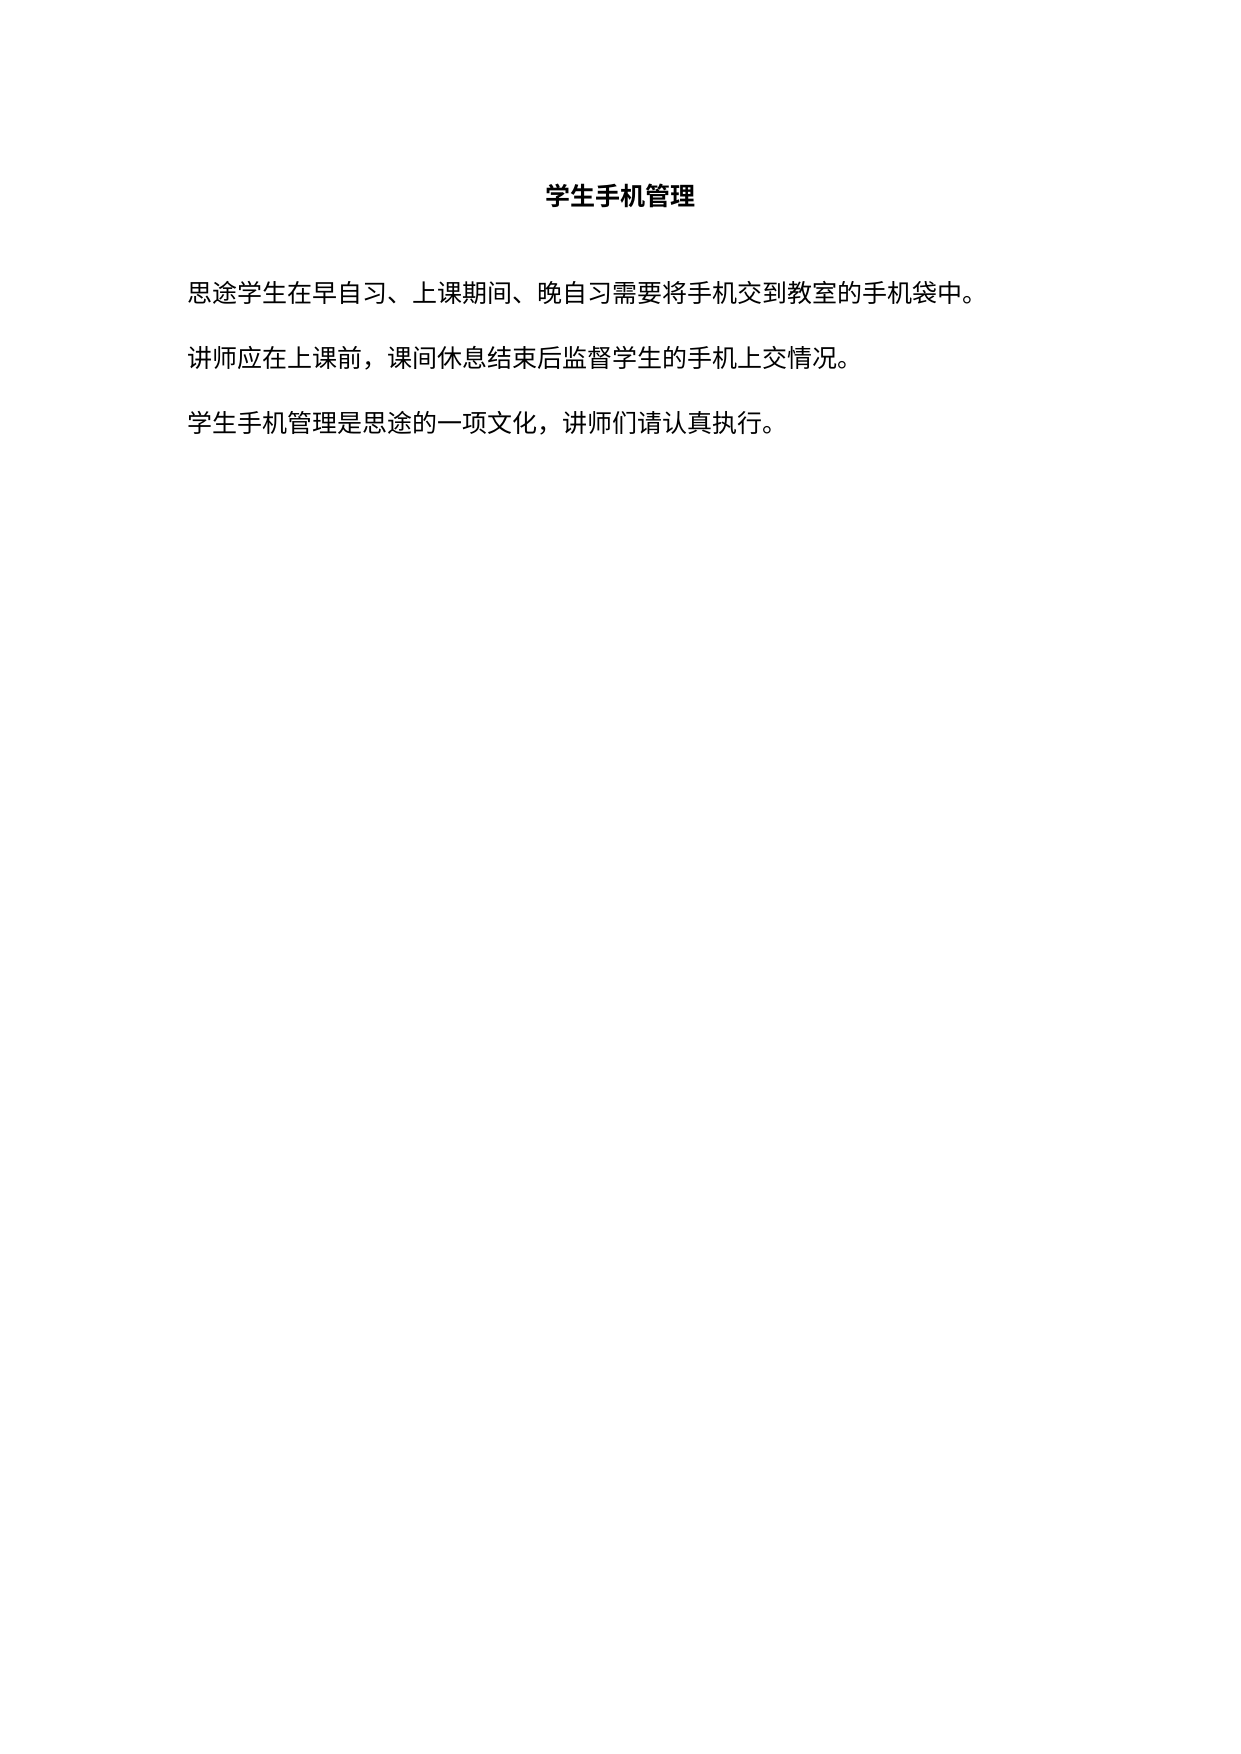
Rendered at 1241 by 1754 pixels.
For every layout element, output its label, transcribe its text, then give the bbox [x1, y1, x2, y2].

text 学生手机管理 [187, 162, 1053, 227]
text 讲师应在上课前，课间休息结束后监督学生的手机上交情况。 [187, 324, 1053, 389]
text 学生手机管理是思途的一项文化，讲师们请认真执行。 [187, 389, 1053, 454]
text 思途学生在早自习、上课期间、晚自习需要将手机交到教室的手机袋中。 [187, 259, 1053, 324]
